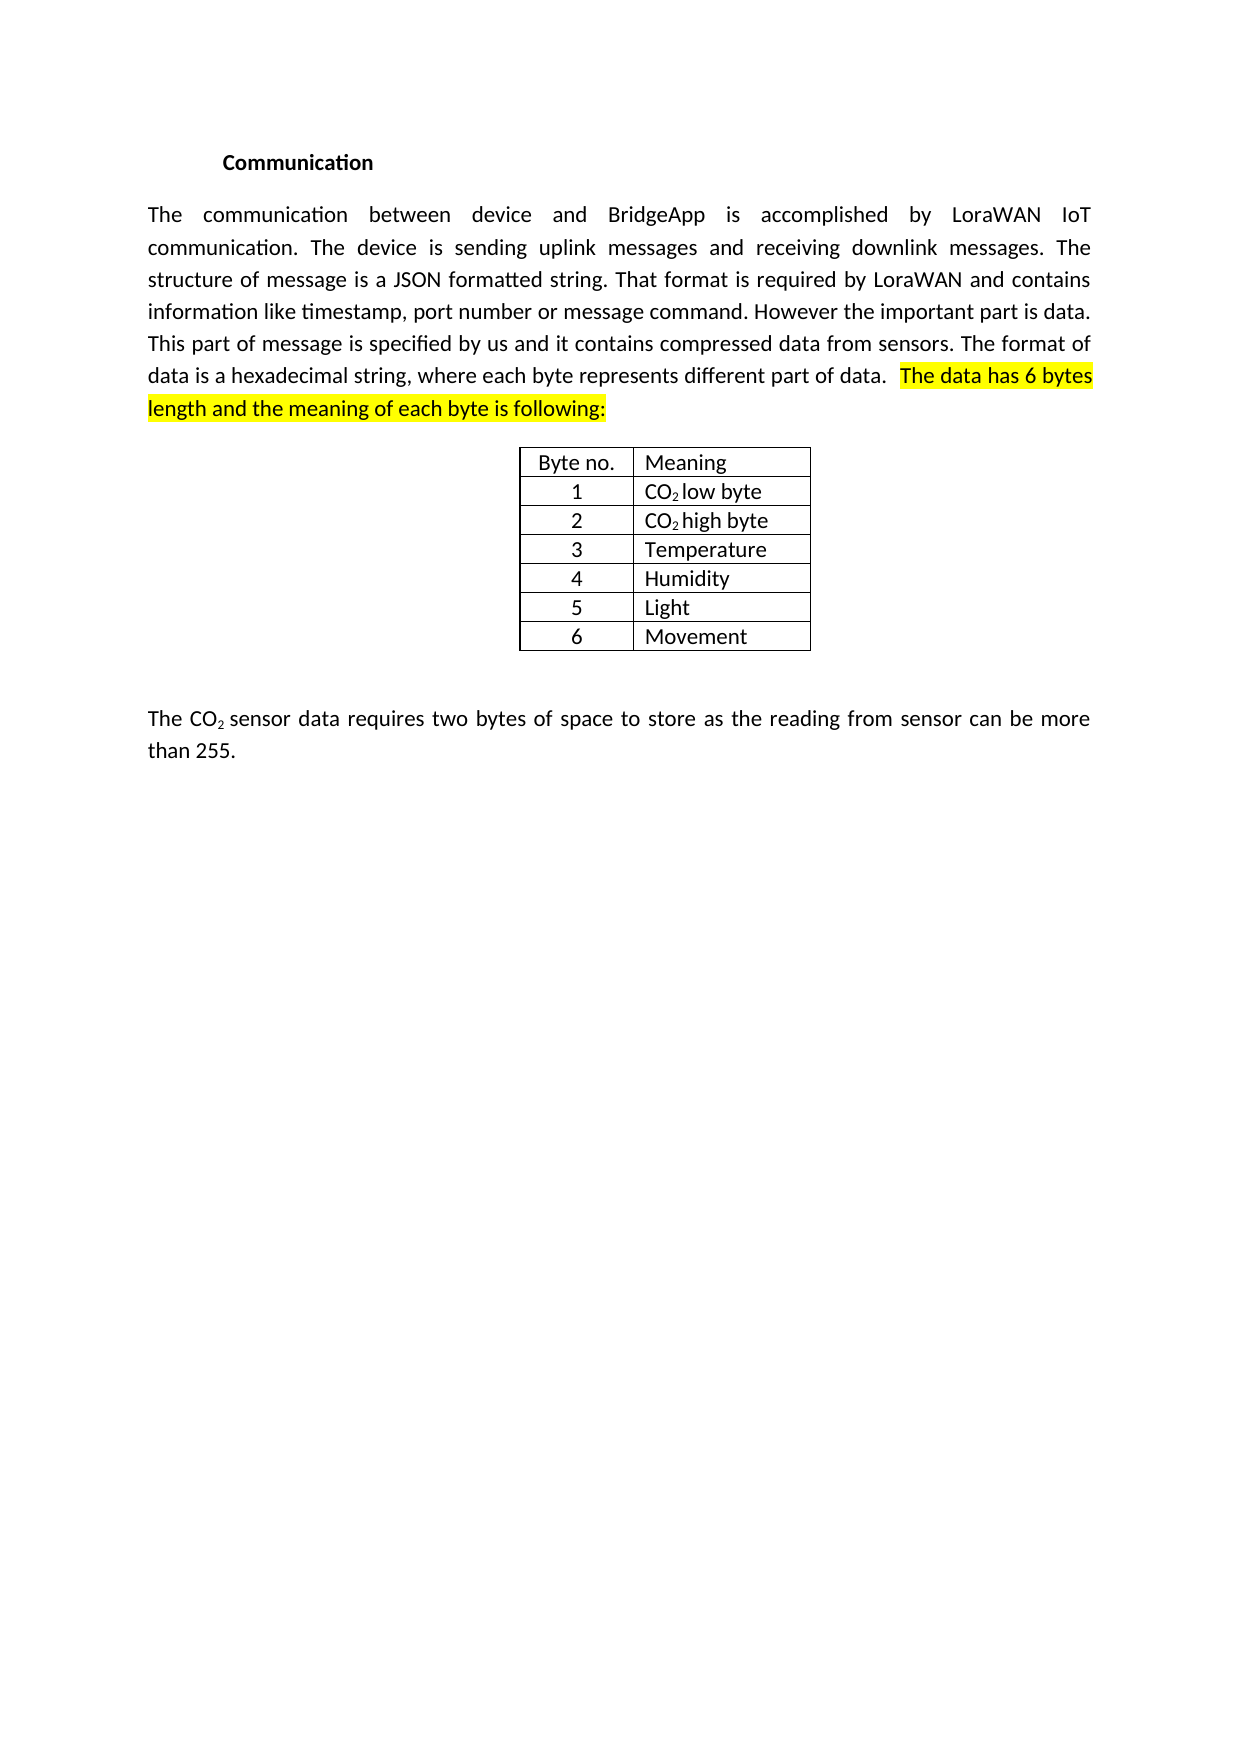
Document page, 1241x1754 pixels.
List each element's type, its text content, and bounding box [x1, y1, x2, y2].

text The communication between device and BridgeApp is accomplished by LoraWAN IoT communication. The device is sending uplink messages and receiving downlink messages. The structure of message is a JSON formatted string. That format is required by LoraWAN and contains information like timestamp, port number or message command. However the important part is data. This part of message is specified by us and it contains compressed data from sensors. The format of data is a hexadecimal string, where each byte represents different part of data. The data has 6 bytes length and the meaning of each byte is following: [148, 201, 1093, 422]
table_header Meaning [634, 448, 810, 476]
table_cell Light [634, 593, 810, 621]
table_cell 2 [521, 506, 633, 534]
table_cell 4 [521, 564, 633, 592]
table_cell Movement [634, 622, 810, 650]
table_header Byte no. [521, 448, 633, 476]
table_cell Temperature [634, 535, 810, 563]
table_cell CO2 high byte [634, 506, 810, 534]
table_cell 1 [521, 477, 633, 505]
table_cell 6 [521, 622, 633, 650]
text The CO2 sensor data requires two bytes of space to store as the reading from sensor can be more than 255. [148, 704, 1093, 764]
table_cell Humidity [634, 564, 810, 592]
table_cell 3 [521, 535, 633, 563]
table_cell 5 [521, 593, 633, 621]
table_cell CO2 low byte [634, 477, 810, 505]
list Communication [223, 148, 1093, 176]
